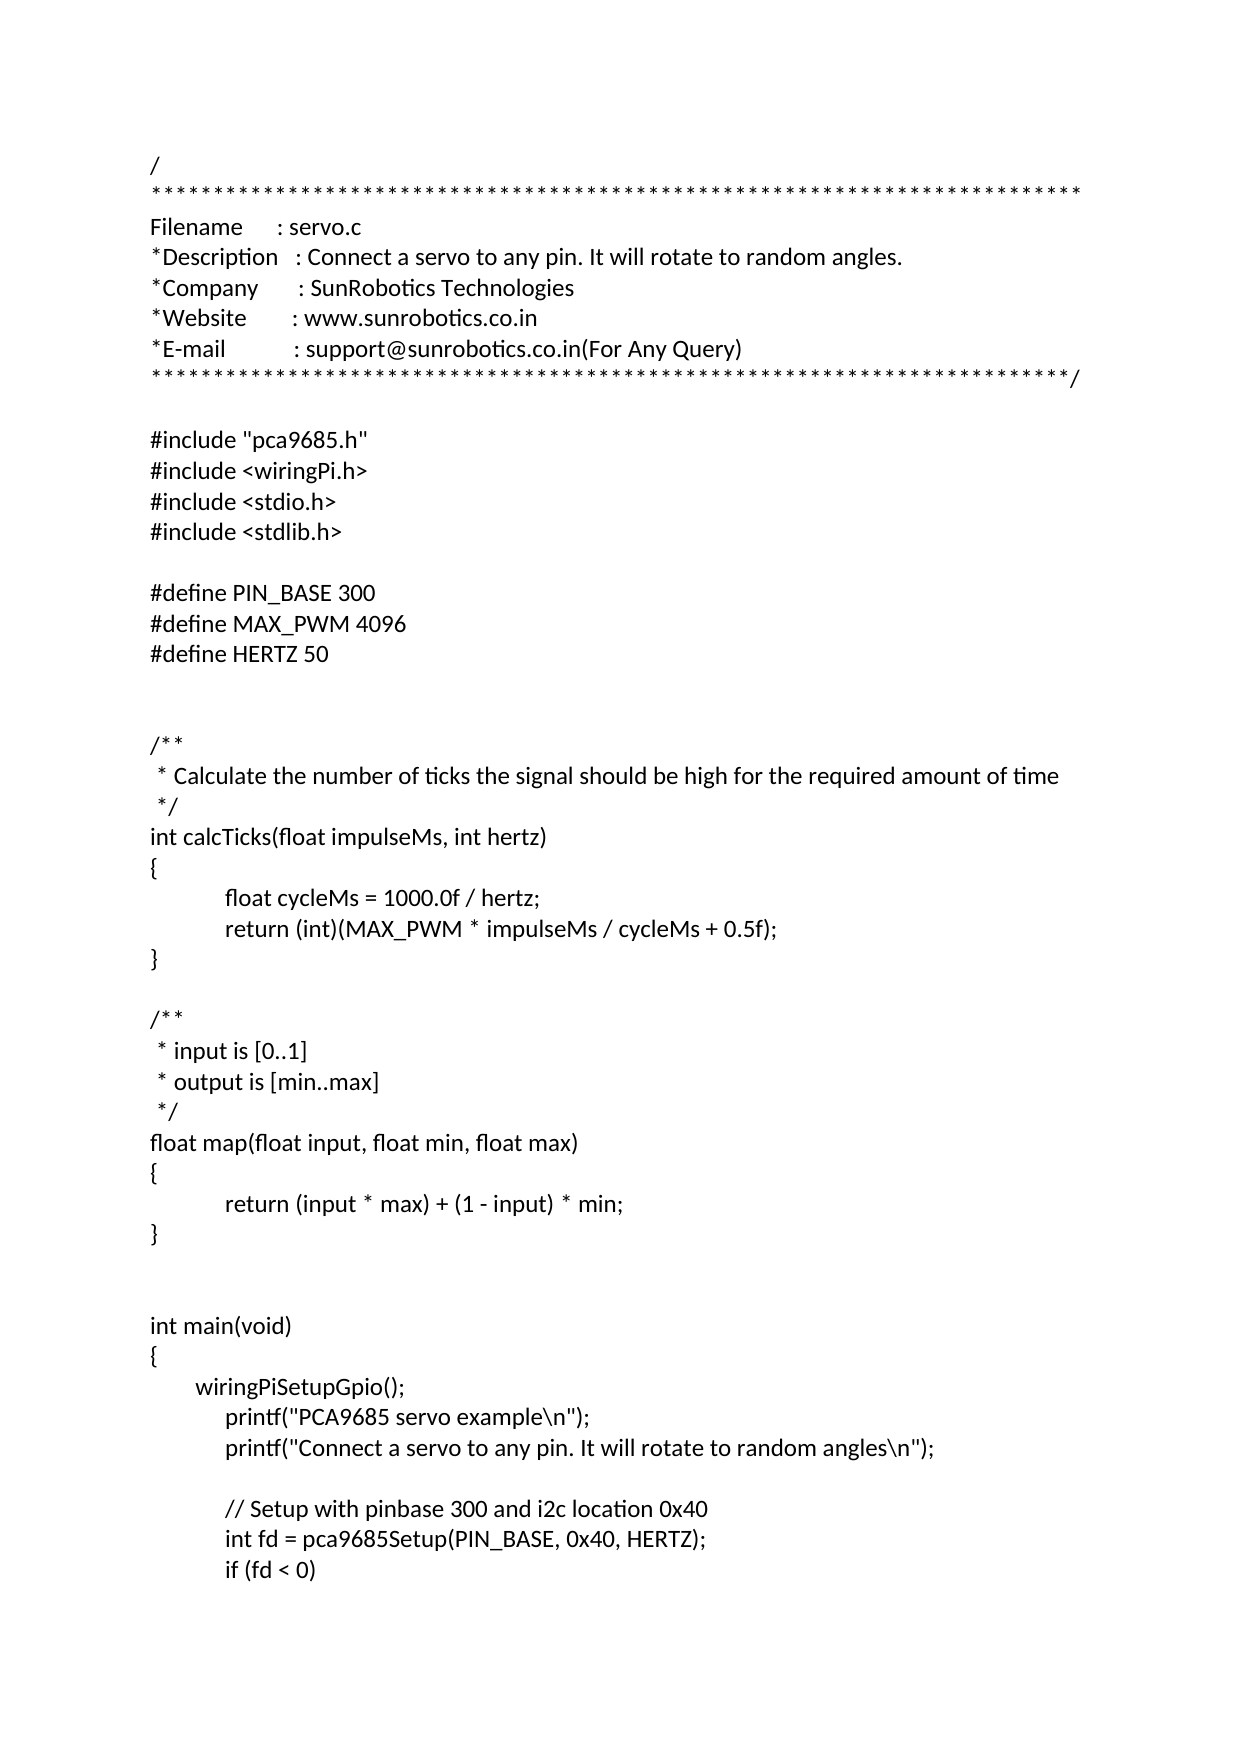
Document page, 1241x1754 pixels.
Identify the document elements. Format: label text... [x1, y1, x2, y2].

text **************************************************************************/ [150, 364, 1090, 394]
text */ [150, 1096, 1090, 1127]
text printf("PCA9685 servo example\n"); [150, 1401, 1090, 1432]
text #include "pca9685.h" [150, 425, 1090, 455]
text { [150, 1157, 1090, 1188]
text wiringPiSetupGpio(); [150, 1371, 1090, 1401]
text *E-mail : support@sunrobotics.co.in(For Any Query) [150, 333, 1090, 364]
text float map(float input, float min, float max) [150, 1127, 1090, 1157]
text /** [150, 730, 1090, 760]
text if (fd < 0) [150, 1554, 1090, 1584]
text { [150, 852, 1090, 882]
text #include <stdio.h> [150, 486, 1090, 516]
text * input is [0..1] [150, 1035, 1090, 1066]
text float cycleMs = 1000.0f / hertz; [150, 882, 1090, 913]
text /** [150, 1004, 1090, 1035]
text return (int)(MAX_PWM * impulseMs / cycleMs + 0.5f); [150, 913, 1090, 943]
text int fd = pca9685Setup(PIN_BASE, 0x40, HERTZ); [150, 1523, 1090, 1554]
text printf("Connect a servo to any pin. It will rotate to random angles\n"); [150, 1432, 1090, 1462]
text { [150, 1340, 1090, 1371]
text *Website : www.sunrobotics.co.in [150, 303, 1090, 333]
text #define PIN_BASE 300 [150, 577, 1090, 608]
text return (input * max) + (1 - input) * min; [150, 1188, 1090, 1218]
text } [150, 1218, 1090, 1249]
text /***************************************************************************Filename : servo.c [150, 150, 1090, 242]
text int calcTicks(float impulseMs, int hertz) [150, 821, 1090, 852]
text } [150, 943, 1090, 974]
text #define MAX_PWM 4096 [150, 608, 1090, 638]
text *Company : SunRobotics Technologies [150, 272, 1090, 303]
text // Setup with pinbase 300 and i2c location 0x40 [150, 1493, 1090, 1523]
text */ [150, 791, 1090, 821]
text #define HERTZ 50 [150, 638, 1090, 669]
text #include <stdlib.h> [150, 516, 1090, 547]
text * Calculate the number of ticks the signal should be high for the required amount of time [150, 760, 1090, 791]
text * output is [min..max] [150, 1066, 1090, 1096]
text #include <wiringPi.h> [150, 455, 1090, 486]
text *Description : Connect a servo to any pin. It will rotate to random angles. [150, 242, 1090, 272]
text int main(void) [150, 1310, 1090, 1340]
